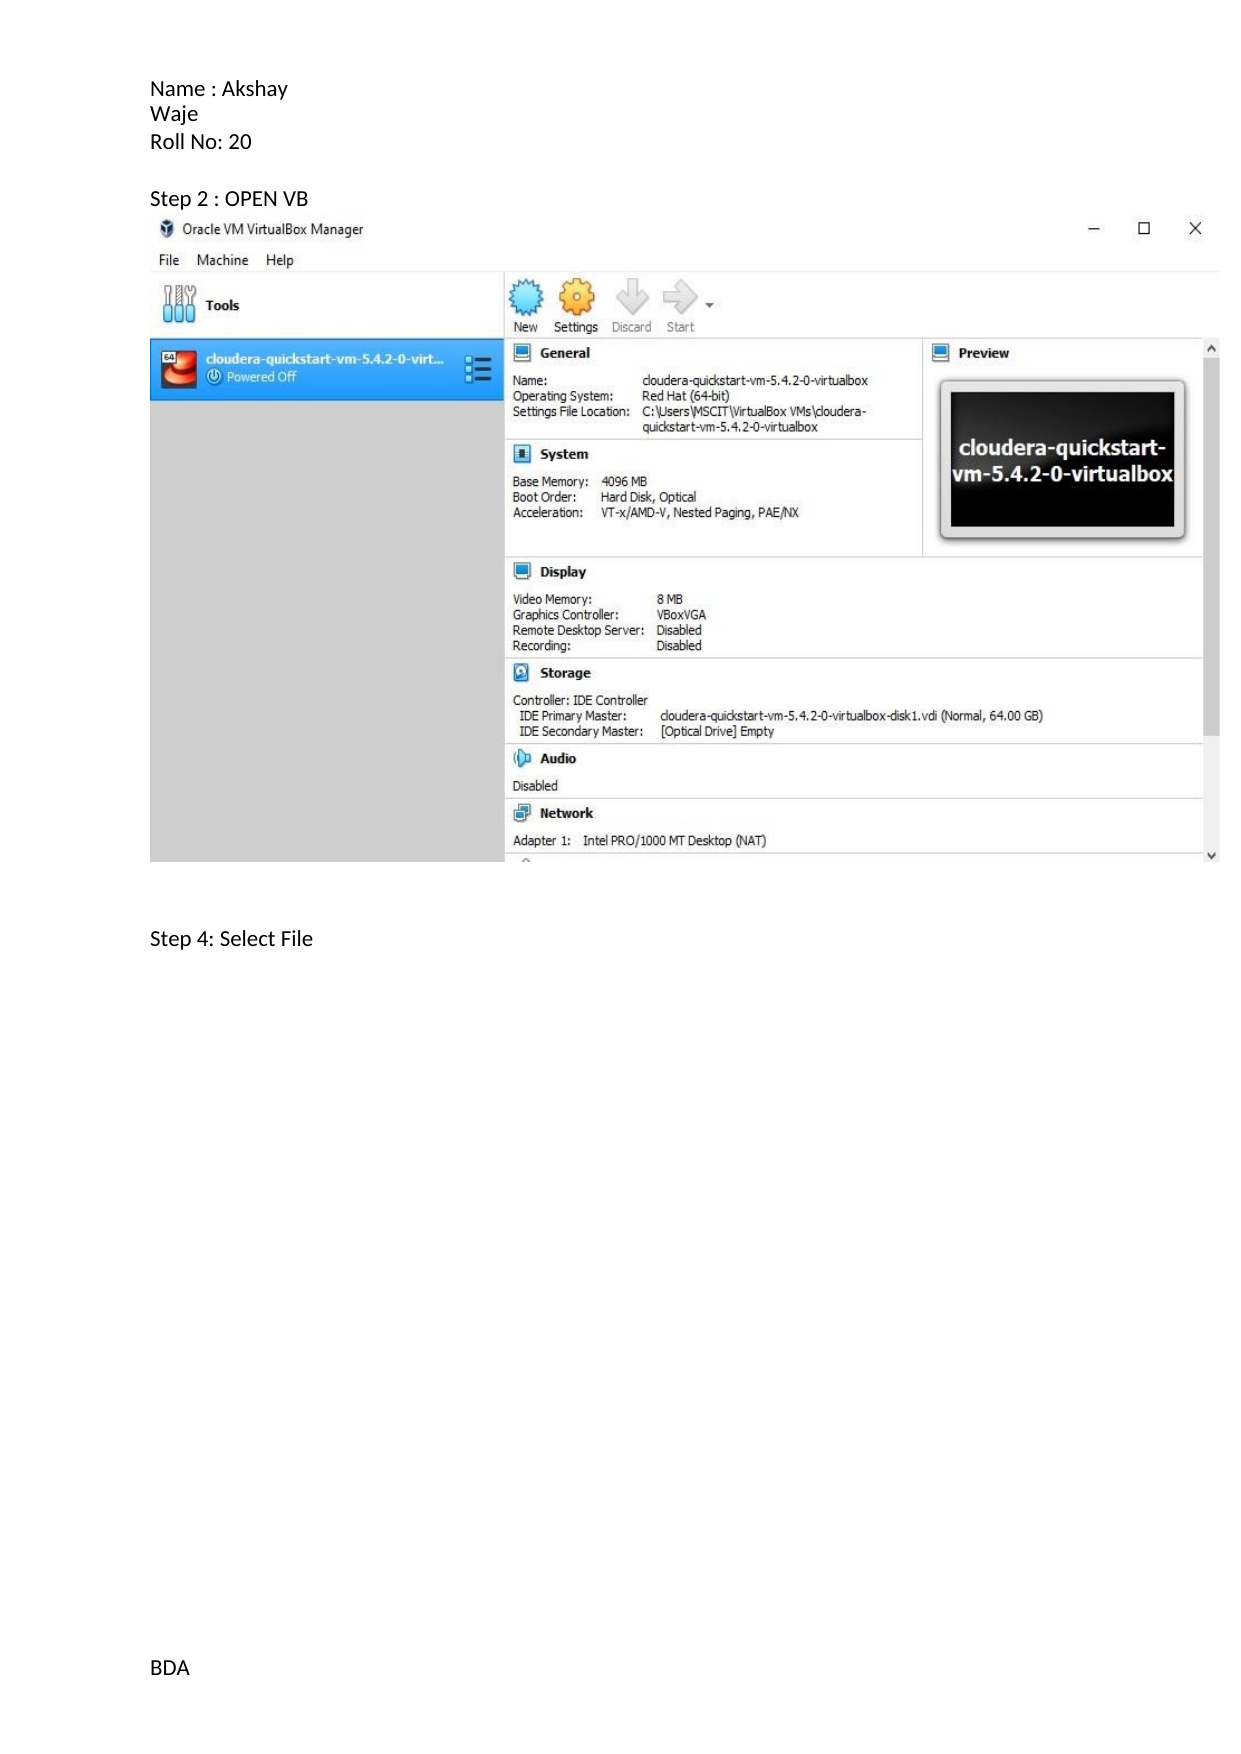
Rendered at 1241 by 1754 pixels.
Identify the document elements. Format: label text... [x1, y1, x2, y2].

text Step 2 : OPEN VB [150, 184, 1238, 212]
picture [150, 214, 1220, 862]
text Step 4: Select File [150, 924, 1238, 952]
